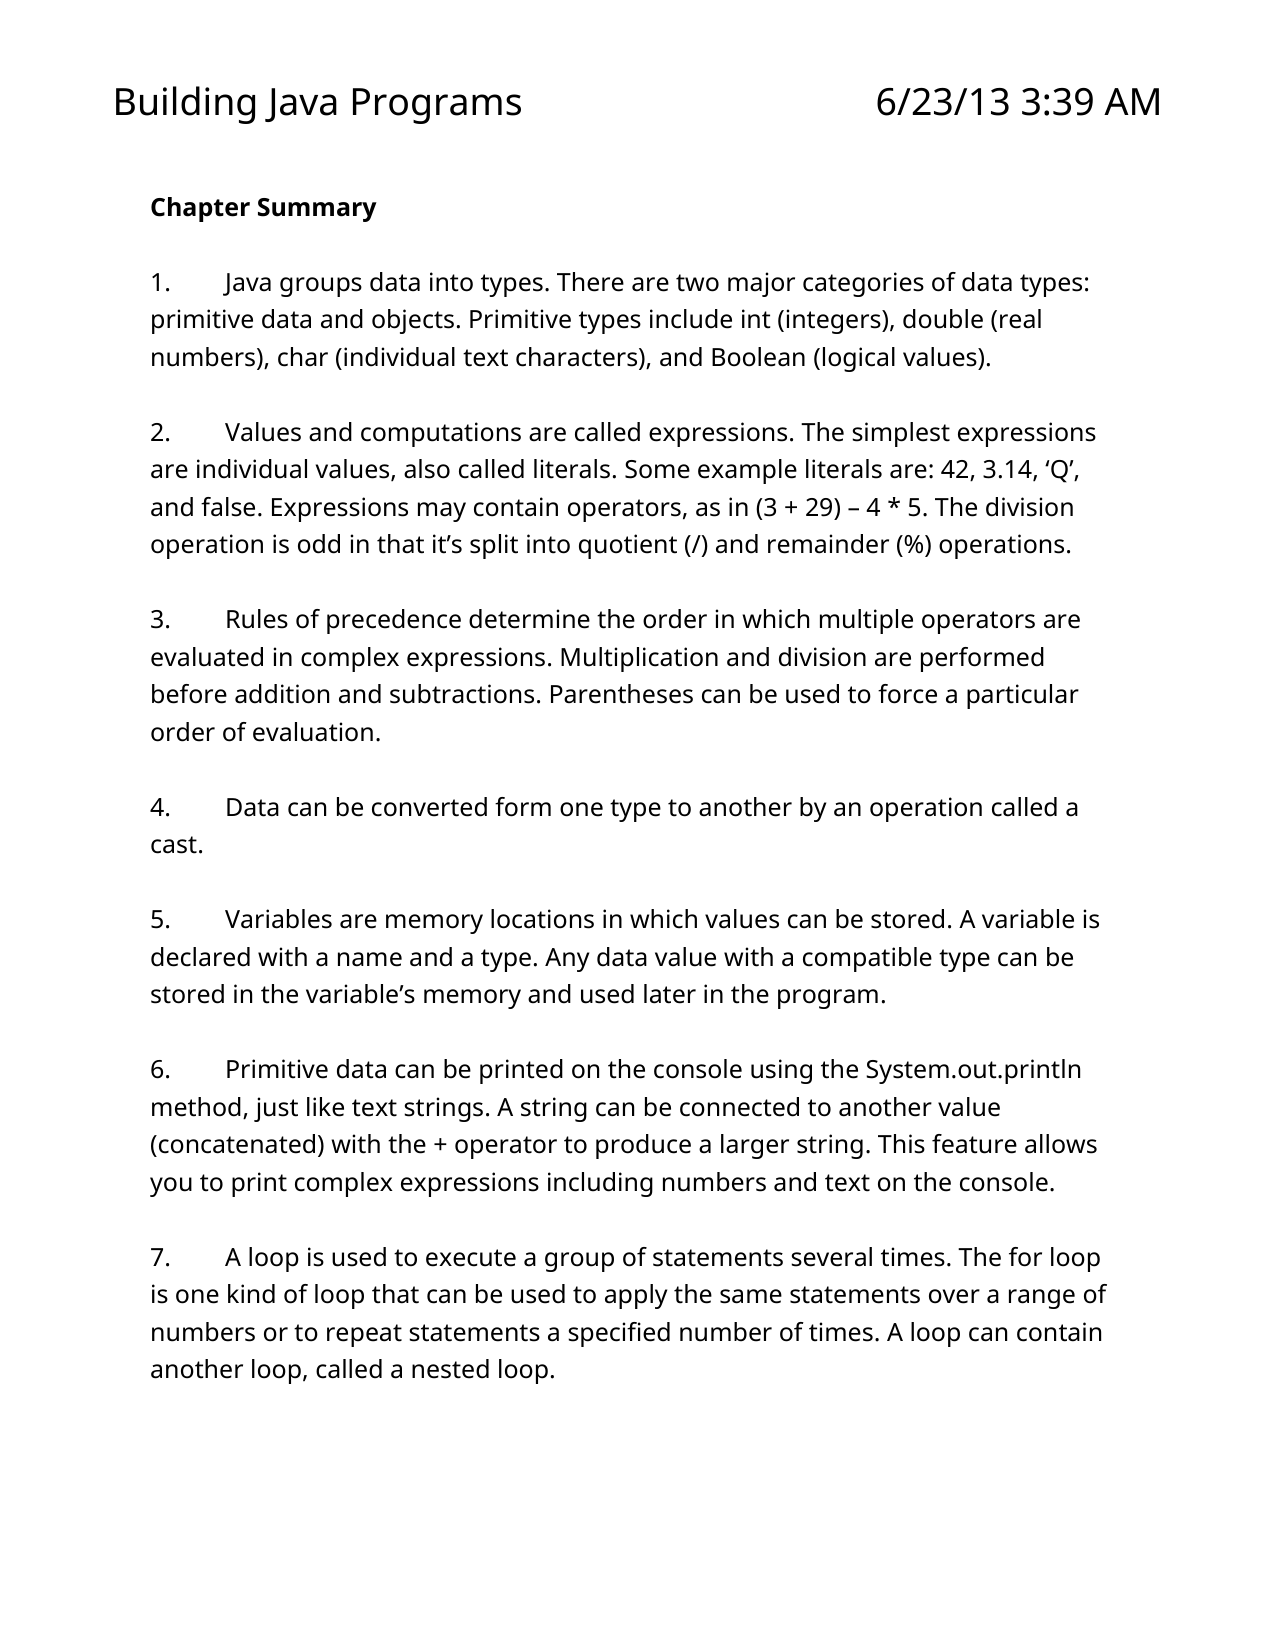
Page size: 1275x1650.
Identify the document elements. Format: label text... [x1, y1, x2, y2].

list Values and computations are called expressions. The simplest expressions are individual values, also called literals. Some example literals are: 42, 3.14, ‘Q’, and false. Expressions may contain operators, as in (3 + 29) – 4 * 5. The division operation is odd in that it’s split into quotient (/) and remainder (%) operations. [150, 412, 1125, 562]
list Primitive data can be printed on the console using the System.out.println method, just like text strings. A string can be connected to another value (concatenated) with the + operator to produce a larger string. This feature allows you to print complex expressions including numbers and text on the console. [150, 1050, 1125, 1200]
list Data can be converted form one type to another by an operation called a cast. [150, 787, 1125, 862]
list Rules of precedence determine the order in which multiple operators are evaluated in complex expressions. Multiplication and division are performed before addition and subtractions. Parentheses can be used to force a particular order of evaluation. [150, 600, 1125, 750]
list A loop is used to execute a group of statements several times. The for loop is one kind of loop that can be used to apply the same statements over a range of numbers or to repeat statements a specified number of times. A loop can contain another loop, called a nested loop. [150, 1237, 1125, 1387]
list Chapter Summary [150, 187, 1125, 225]
list Variables are memory locations in which values can be stored. A variable is declared with a name and a type. Any data value with a compatible type can be stored in the variable’s memory and used later in the program. [150, 900, 1125, 1012]
list Java groups data into types. There are two major categories of data types: primitive data and objects. Primitive types include int (integers), double (real numbers), char (individual text characters), and Boolean (logical values). [150, 262, 1125, 375]
